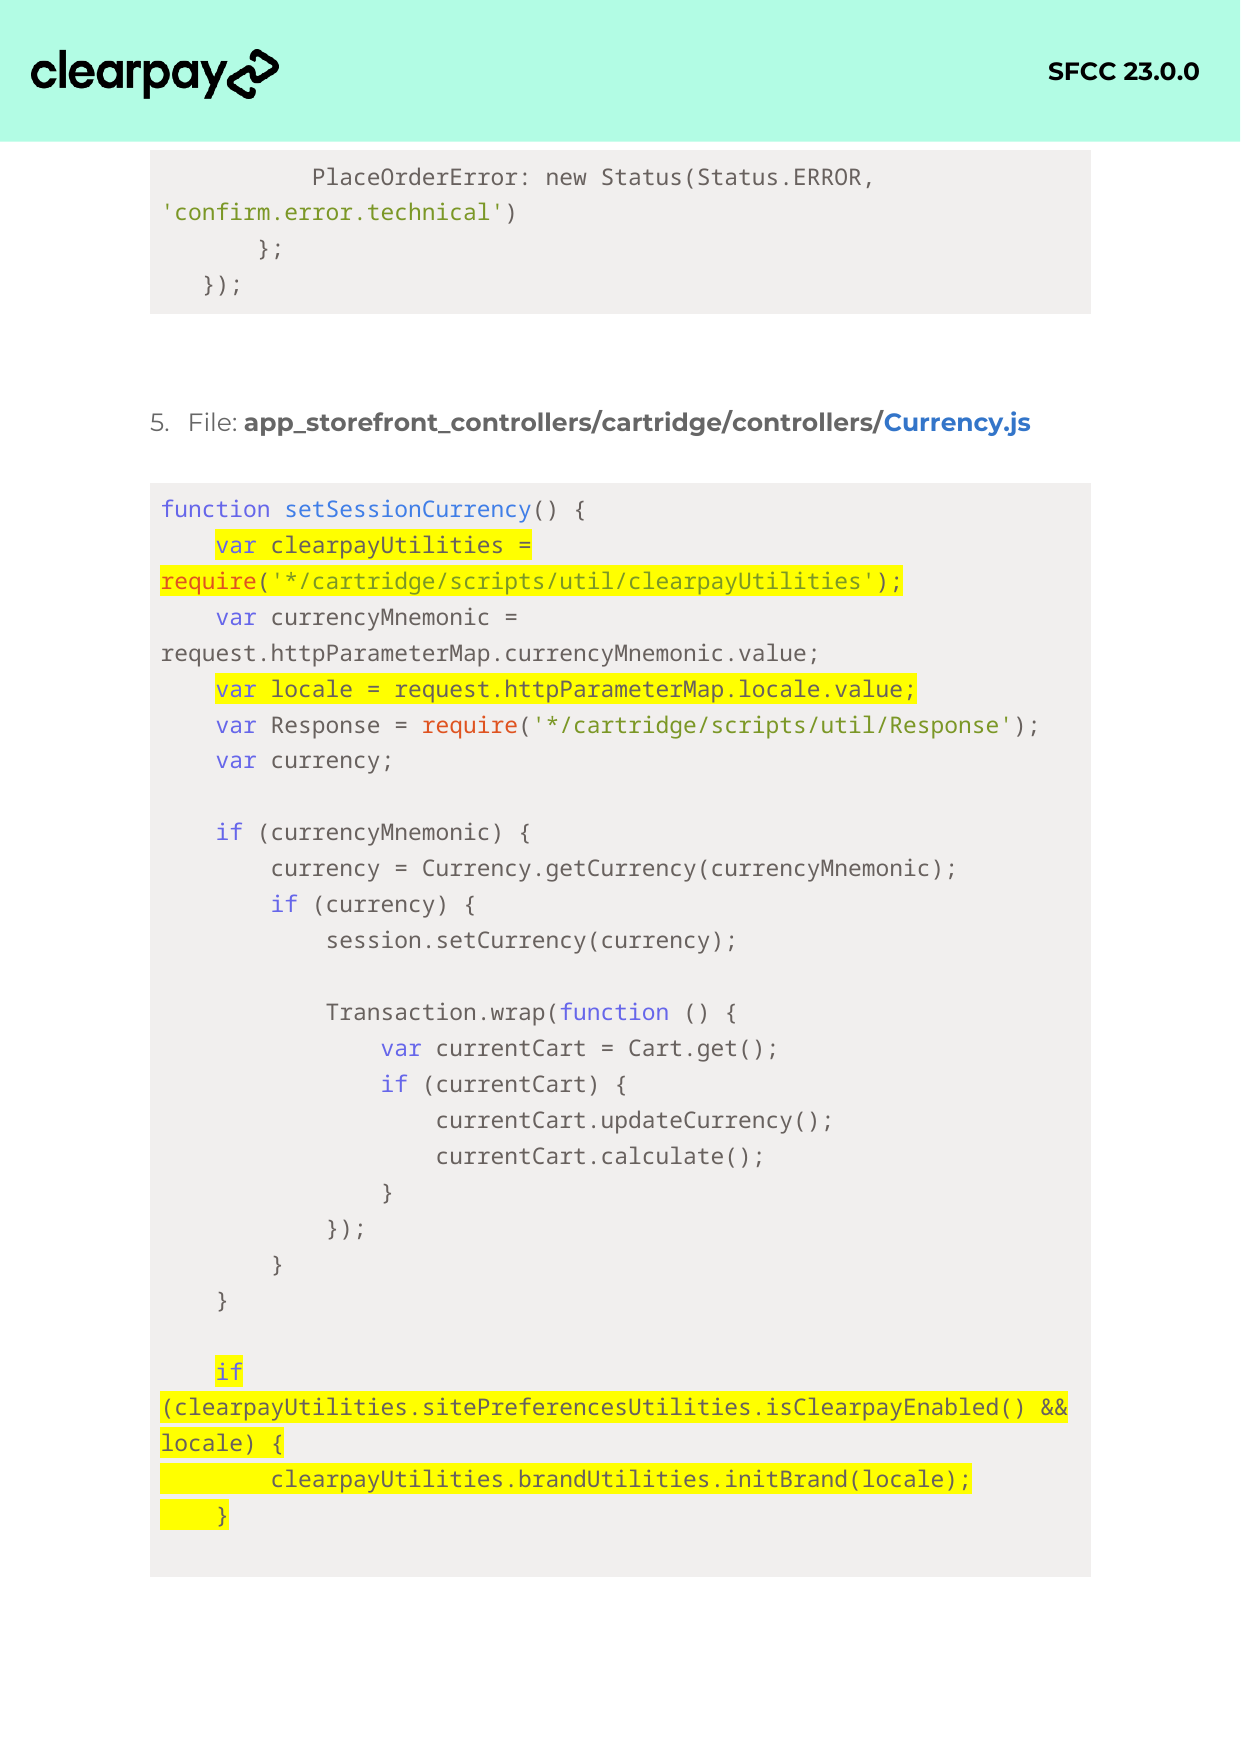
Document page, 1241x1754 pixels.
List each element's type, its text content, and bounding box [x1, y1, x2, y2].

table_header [150, 150, 1091, 314]
picture [30, 49, 280, 99]
subtitle File: app_storefront_controllers/cartridge/controllers/Currency.js [150, 407, 1090, 438]
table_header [150, 483, 1091, 1577]
